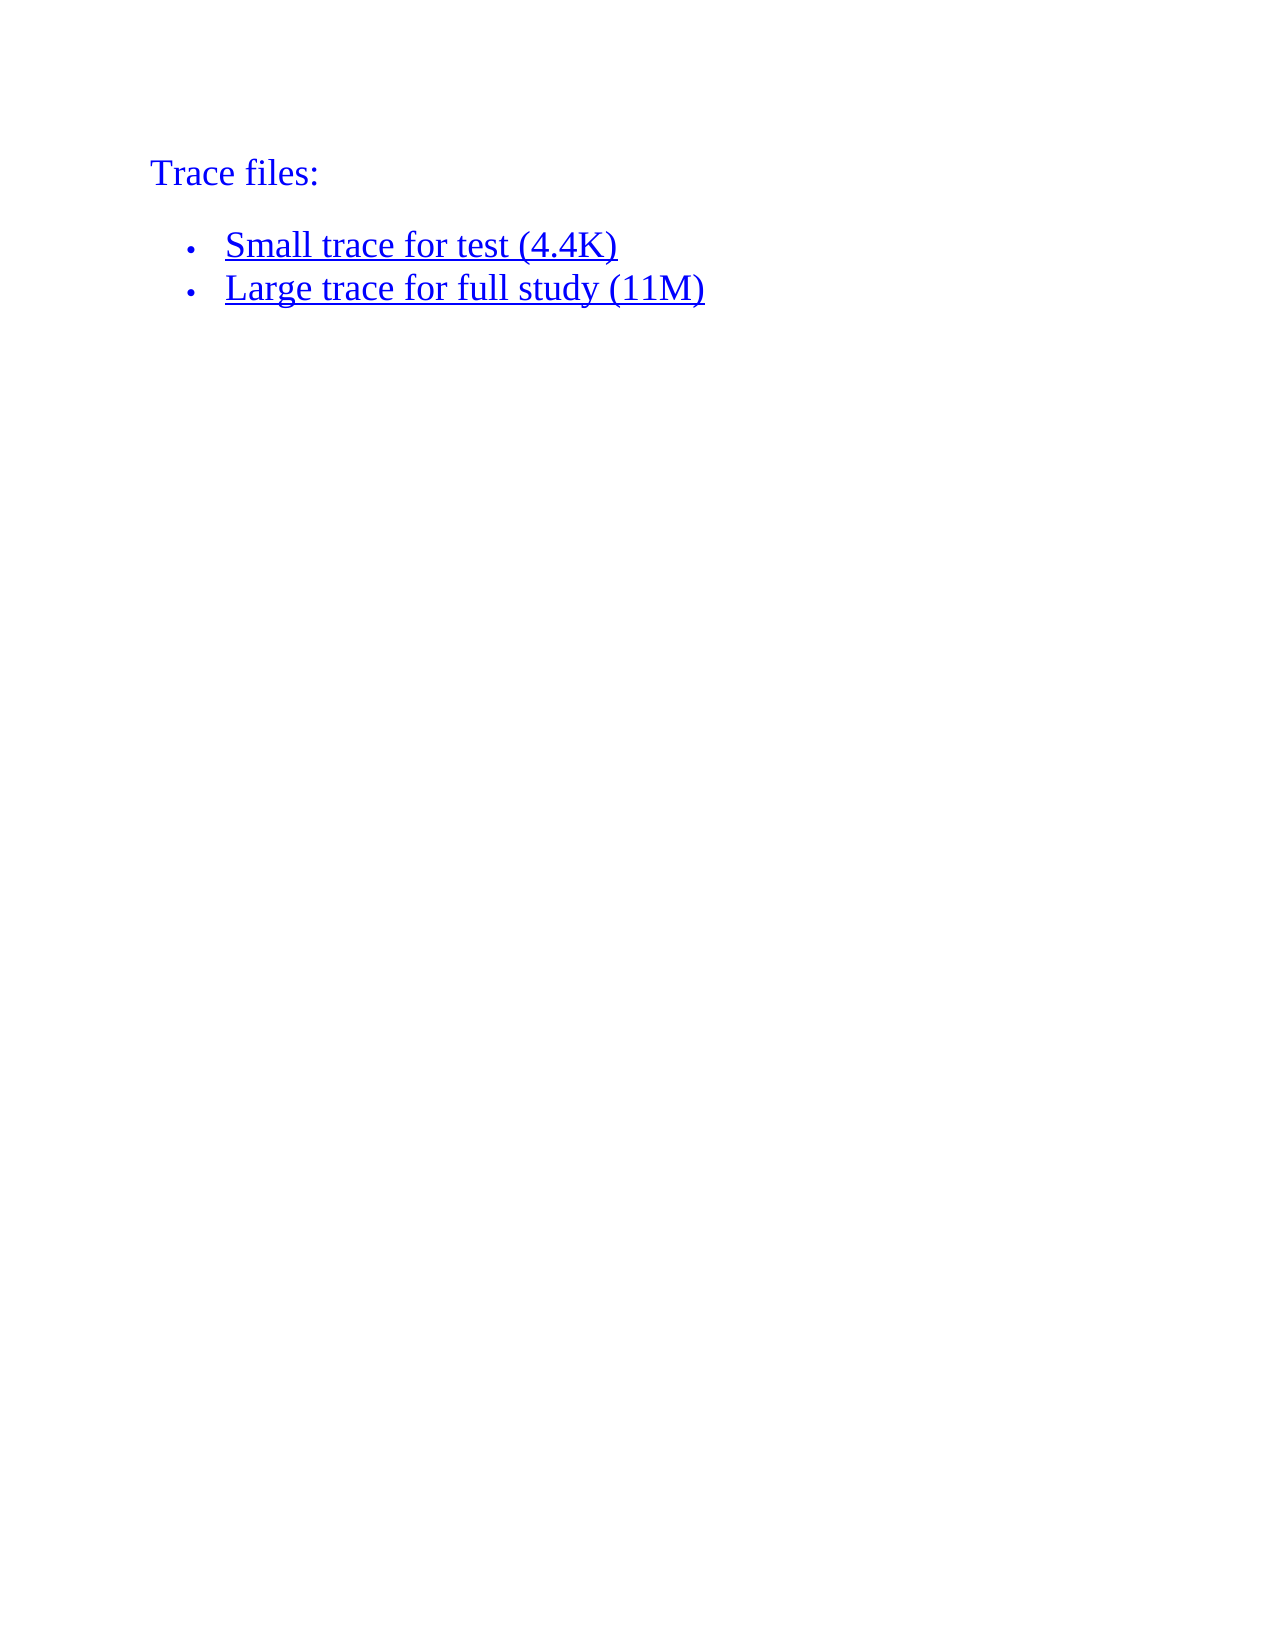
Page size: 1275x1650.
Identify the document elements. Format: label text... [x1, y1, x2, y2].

text Trace files: [150, 150, 1125, 193]
list Small trace for test (4.4K) [187, 222, 1125, 265]
list Large trace for full study (11M) [187, 265, 1125, 308]
